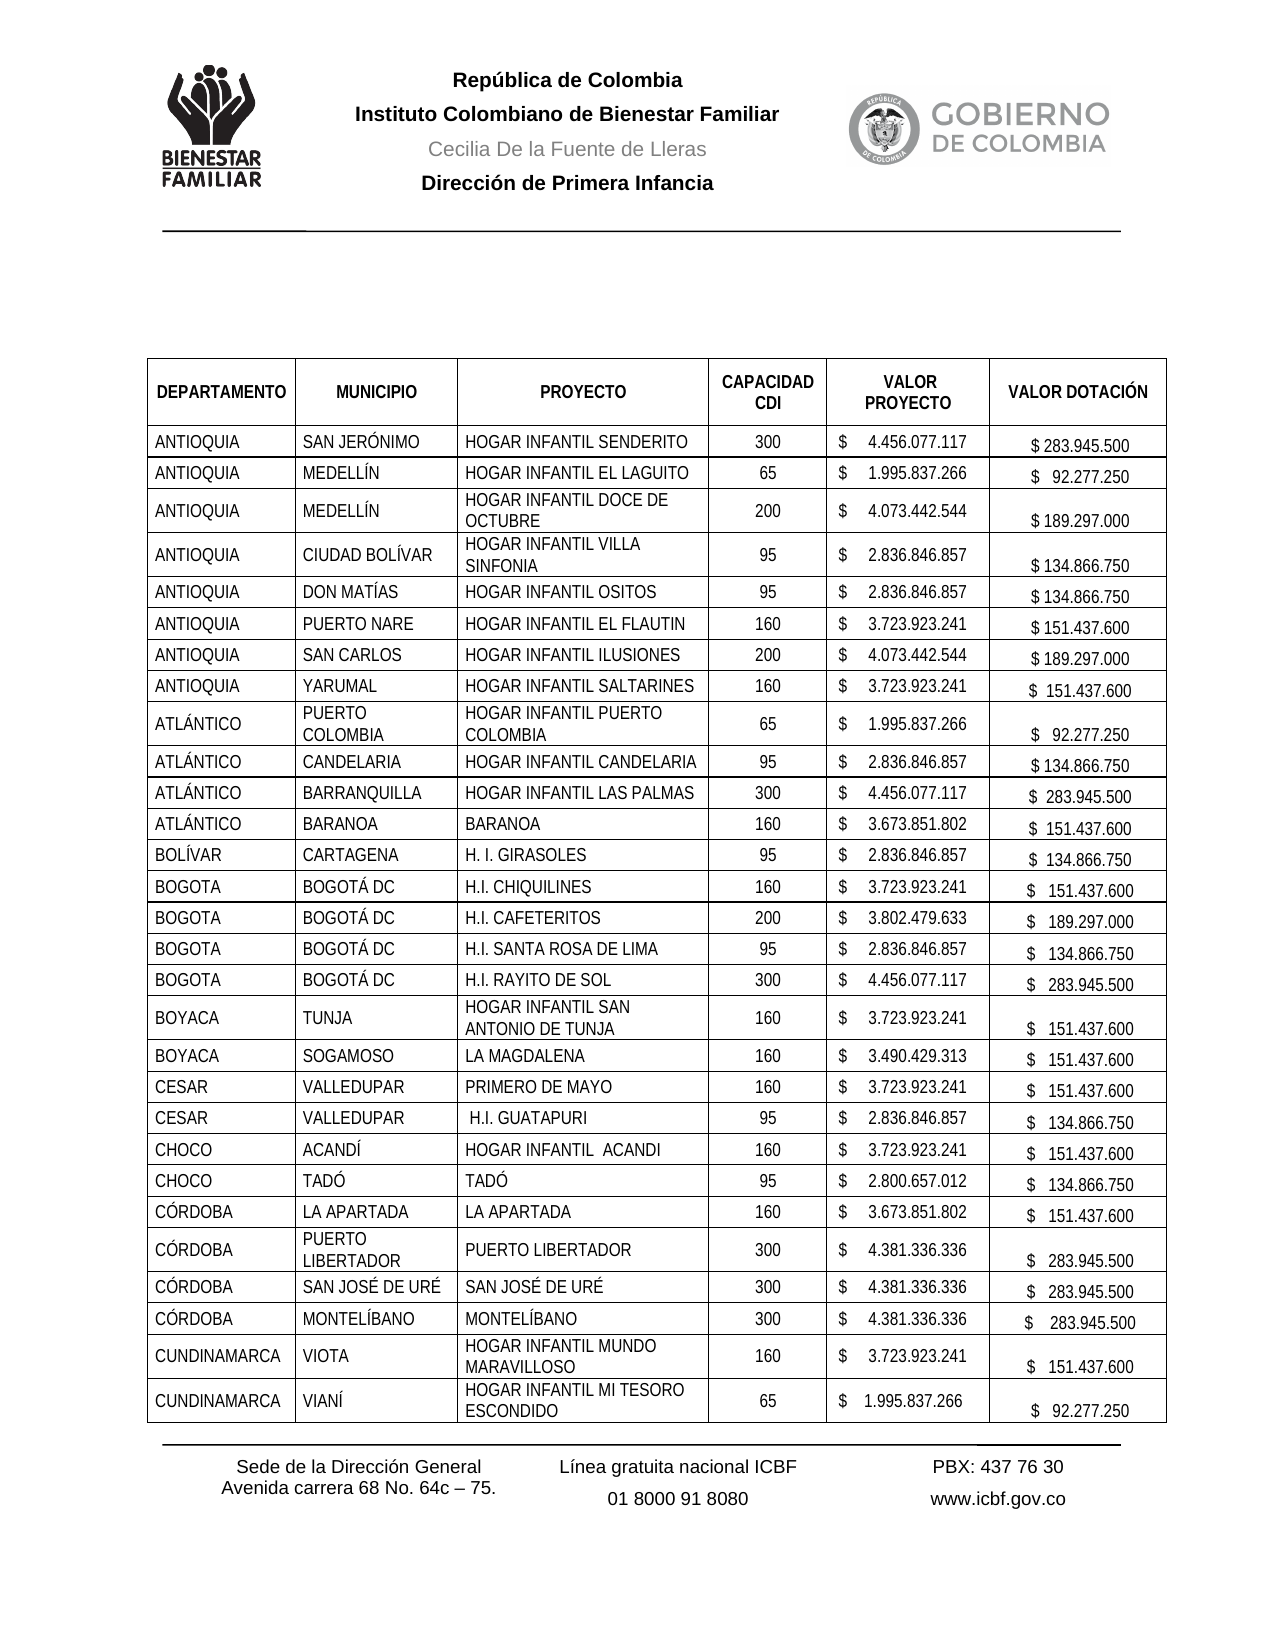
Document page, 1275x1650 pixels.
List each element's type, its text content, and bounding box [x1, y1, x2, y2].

table_cell 160 [709, 809, 826, 839]
table_cell $ 134.866.750 [990, 746, 1166, 776]
table_cell $ 2.836.846.857 [827, 577, 989, 607]
table_cell ANTIOQUIA [148, 489, 295, 532]
table_cell H.I. GUATAPURI [458, 1103, 708, 1133]
table_cell $ 1.995.837.266 [827, 1379, 989, 1422]
table_cell $ 2.836.846.857 [827, 746, 989, 776]
table_cell H.I. SANTA ROSA DE LIMA [458, 934, 708, 964]
table_cell 95 [709, 746, 826, 776]
table_cell ANTIOQUIA [148, 671, 295, 701]
table_cell 95 [709, 1165, 826, 1196]
table_cell $ 283.945.500 [990, 426, 1166, 456]
table_cell $ 3.723.923.241 [827, 1072, 989, 1102]
table_cell BARANOA [296, 809, 457, 839]
table_cell CANDELARIA [296, 746, 457, 776]
table_cell CÓRDOBA [148, 1197, 295, 1227]
table_cell 95 [709, 1103, 826, 1133]
table_cell BOGOTÁ DC [296, 965, 457, 995]
table_cell $ 151.437.600 [990, 996, 1166, 1039]
table_cell ANTIOQUIA [148, 458, 295, 488]
table_cell CHOCO [148, 1134, 295, 1164]
table_cell VIANÍ [296, 1379, 457, 1422]
table_cell 200 [709, 903, 826, 933]
table_cell $ 189.297.000 [990, 903, 1166, 933]
table_cell MEDELLÍN [296, 489, 457, 532]
table_cell $ 4.456.077.117 [827, 426, 989, 456]
table_cell $ 4.073.442.544 [827, 640, 989, 670]
table_cell HOGAR INFANTIL SAN ANTONIO DE TUNJA [458, 996, 708, 1039]
table_cell $ 1.995.837.266 [827, 702, 989, 745]
table_cell $ 3.490.429.313 [827, 1040, 989, 1071]
table_cell 65 [709, 458, 826, 488]
table_cell LA APARTADA [458, 1197, 708, 1227]
table_cell CIUDAD BOLÍVAR [296, 533, 457, 576]
table_cell $ 151.437.600 [990, 671, 1166, 701]
table_cell 95 [709, 840, 826, 870]
table_cell PUERTO LIBERTADOR [458, 1228, 708, 1271]
table_cell TADÓ [458, 1165, 708, 1196]
table_cell $ 3.723.923.241 [827, 671, 989, 701]
table_cell 160 [709, 1072, 826, 1102]
table_header PROYECTO [458, 359, 708, 425]
table_cell $ 4.381.336.336 [827, 1272, 989, 1302]
table_cell 160 [709, 1040, 826, 1071]
table_cell HOGAR INFANTIL PUERTO COLOMBIA [458, 702, 708, 745]
table_cell $ 3.723.923.241 [827, 996, 989, 1039]
table_cell $ 283.945.500 [990, 1303, 1166, 1333]
table_header VALOR PROYECTO [827, 359, 989, 425]
table_cell HOGAR INFANTIL VILLA SINFONIA [458, 533, 708, 576]
table_cell $ 3.673.851.802 [827, 809, 989, 839]
picture [846, 85, 1112, 167]
table_cell ATLÁNTICO [148, 746, 295, 776]
table_cell $ 134.866.750 [990, 1103, 1166, 1133]
table_cell YARUMAL [296, 671, 457, 701]
table_cell BOGOTA [148, 934, 295, 964]
table_cell VALLEDUPAR [296, 1072, 457, 1102]
table_cell $ 4.381.336.336 [827, 1303, 989, 1333]
picture [162, 65, 261, 187]
table_cell ACANDÍ [296, 1134, 457, 1164]
table_cell $ 2.836.846.857 [827, 934, 989, 964]
table_header MUNICIPIO [296, 359, 457, 425]
table_cell CESAR [148, 1072, 295, 1102]
table_cell BOGOTÁ DC [296, 903, 457, 933]
table_cell 300 [709, 965, 826, 995]
table_cell CHOCO [148, 1165, 295, 1196]
table_cell $ 3.802.479.633 [827, 903, 989, 933]
table_cell ANTIOQUIA [148, 640, 295, 670]
table_cell $ 4.073.442.544 [827, 489, 989, 532]
table_cell $ 151.437.600 [990, 1335, 1166, 1378]
table_cell CUNDINAMARCA [148, 1379, 295, 1422]
table_cell $ 3.723.923.241 [827, 871, 989, 901]
table_cell $ 3.673.851.802 [827, 1197, 989, 1227]
table_cell $ 134.866.750 [990, 1165, 1166, 1196]
table_cell $ 283.945.500 [990, 1272, 1166, 1302]
table_cell $ 151.437.600 [990, 1134, 1166, 1164]
table_cell BOGOTÁ DC [296, 934, 457, 964]
table_cell ATLÁNTICO [148, 778, 295, 808]
table_cell ATLÁNTICO [148, 809, 295, 839]
table_cell 95 [709, 577, 826, 607]
table_cell HOGAR INFANTIL ILUSIONES [458, 640, 708, 670]
table_cell $ 2.800.657.012 [827, 1165, 989, 1196]
table_cell PUERTO LIBERTADOR [296, 1228, 457, 1271]
table_cell BOGOTA [148, 903, 295, 933]
table_cell HOGAR INFANTIL CANDELARIA [458, 746, 708, 776]
table_cell 95 [709, 934, 826, 964]
table_cell $ 134.866.750 [990, 533, 1166, 576]
table_cell CÓRDOBA [148, 1228, 295, 1271]
table_cell $ 151.437.600 [990, 809, 1166, 839]
table_cell PUERTO NARE [296, 608, 457, 638]
table_header CAPACIDAD CDI [709, 359, 826, 425]
table_cell BOGOTA [148, 965, 295, 995]
table_cell $ 189.297.000 [990, 640, 1166, 670]
table_cell H. I. GIRASOLES [458, 840, 708, 870]
table_cell MONTELÍBANO [458, 1303, 708, 1333]
table_cell SOGAMOSO [296, 1040, 457, 1071]
table_cell LA MAGDALENA [458, 1040, 708, 1071]
table_cell $ 151.437.600 [990, 608, 1166, 638]
table_cell $ 3.723.923.241 [827, 1335, 989, 1378]
table_cell HOGAR INFANTIL ACANDI [458, 1134, 708, 1164]
table_cell $ 283.945.500 [990, 965, 1166, 995]
table_cell $ 2.836.846.857 [827, 840, 989, 870]
table_cell 65 [709, 1379, 826, 1422]
table_header DEPARTAMENTO [148, 359, 295, 425]
table_cell BOYACA [148, 996, 295, 1039]
table_cell 65 [709, 702, 826, 745]
table_cell $ 4.381.336.336 [827, 1228, 989, 1271]
table_cell 95 [709, 533, 826, 576]
table_cell SAN JOSÉ DE URÉ [296, 1272, 457, 1302]
table_cell 200 [709, 489, 826, 532]
table_cell $ 151.437.600 [990, 871, 1166, 901]
table_cell $ 283.945.500 [990, 778, 1166, 808]
table_cell $ 151.437.600 [990, 1197, 1166, 1227]
table_cell SAN JERÓNIMO [296, 426, 457, 456]
table_cell $ 2.836.846.857 [827, 1103, 989, 1133]
table_cell HOGAR INFANTIL SENDERITO [458, 426, 708, 456]
table_cell TUNJA [296, 996, 457, 1039]
table_cell $ 4.456.077.117 [827, 778, 989, 808]
table_cell CUNDINAMARCA [148, 1335, 295, 1378]
table_cell LA APARTADA [296, 1197, 457, 1227]
table_cell ANTIOQUIA [148, 608, 295, 638]
table_cell $ 92.277.250 [990, 458, 1166, 488]
table_cell PUERTO COLOMBIA [296, 702, 457, 745]
table_cell $ 4.456.077.117 [827, 965, 989, 995]
table_cell $ 1.995.837.266 [827, 458, 989, 488]
table_cell $ 3.723.923.241 [827, 1134, 989, 1164]
table_cell $ 151.437.600 [990, 1072, 1166, 1102]
table_cell HOGAR INFANTIL MUNDO MARAVILLOSO [458, 1335, 708, 1378]
table_cell VALLEDUPAR [296, 1103, 457, 1133]
table_cell ANTIOQUIA [148, 426, 295, 456]
table_cell 160 [709, 1134, 826, 1164]
table_cell SAN CARLOS [296, 640, 457, 670]
table_cell HOGAR INFANTIL SALTARINES [458, 671, 708, 701]
table_cell $ 134.866.750 [990, 577, 1166, 607]
table_cell SAN JOSÉ DE URÉ [458, 1272, 708, 1302]
table_cell $ 134.866.750 [990, 934, 1166, 964]
table_cell DON MATÍAS [296, 577, 457, 607]
table_cell HOGAR INFANTIL OSITOS [458, 577, 708, 607]
table_cell HOGAR INFANTIL LAS PALMAS [458, 778, 708, 808]
table_cell 160 [709, 1197, 826, 1227]
table_cell TADÓ [296, 1165, 457, 1196]
table_cell 300 [709, 1228, 826, 1271]
table_cell HOGAR INFANTIL EL LAGUITO [458, 458, 708, 488]
table_cell $ 283.945.500 [990, 1228, 1166, 1271]
table_cell CÓRDOBA [148, 1272, 295, 1302]
table_cell H.I. CHIQUILINES [458, 871, 708, 901]
table_cell BOLÍVAR [148, 840, 295, 870]
table_cell HOGAR INFANTIL DOCE DE OCTUBRE [458, 489, 708, 532]
table_cell 160 [709, 871, 826, 901]
table_cell H.I. RAYITO DE SOL [458, 965, 708, 995]
table_cell ANTIOQUIA [148, 533, 295, 576]
table_cell $ 3.723.923.241 [827, 608, 989, 638]
table_cell HOGAR INFANTIL MI TESORO ESCONDIDO [458, 1379, 708, 1422]
table_cell 300 [709, 778, 826, 808]
table_cell HOGAR INFANTIL EL FLAUTIN [458, 608, 708, 638]
table_cell $ 2.836.846.857 [827, 533, 989, 576]
table_cell $ 189.297.000 [990, 489, 1166, 532]
table_cell CESAR [148, 1103, 295, 1133]
table_cell $ 92.277.250 [990, 1379, 1166, 1422]
table_cell CARTAGENA [296, 840, 457, 870]
table_cell 160 [709, 671, 826, 701]
table_cell 300 [709, 426, 826, 456]
table_cell CÓRDOBA [148, 1303, 295, 1333]
table_cell 300 [709, 1272, 826, 1302]
table_cell BOGOTA [148, 871, 295, 901]
table_cell ANTIOQUIA [148, 577, 295, 607]
table_cell BOGOTÁ DC [296, 871, 457, 901]
table_cell MONTELÍBANO [296, 1303, 457, 1333]
table_cell 300 [709, 1303, 826, 1333]
table_cell MEDELLÍN [296, 458, 457, 488]
table_cell BARANOA [458, 809, 708, 839]
table_cell 160 [709, 608, 826, 638]
table_cell $ 92.277.250 [990, 702, 1166, 745]
table_cell $ 151.437.600 [990, 1040, 1166, 1071]
table_cell 160 [709, 1335, 826, 1378]
table_cell ATLÁNTICO [148, 702, 295, 745]
table_cell H.I. CAFETERITOS [458, 903, 708, 933]
table_cell VIOTA [296, 1335, 457, 1378]
table_cell 200 [709, 640, 826, 670]
table_header VALOR DOTACIÓN [990, 359, 1166, 425]
table_cell $ 134.866.750 [990, 840, 1166, 870]
table_cell BARRANQUILLA [296, 778, 457, 808]
table_cell PRIMERO DE MAYO [458, 1072, 708, 1102]
table_cell 160 [709, 996, 826, 1039]
table_cell BOYACA [148, 1040, 295, 1071]
